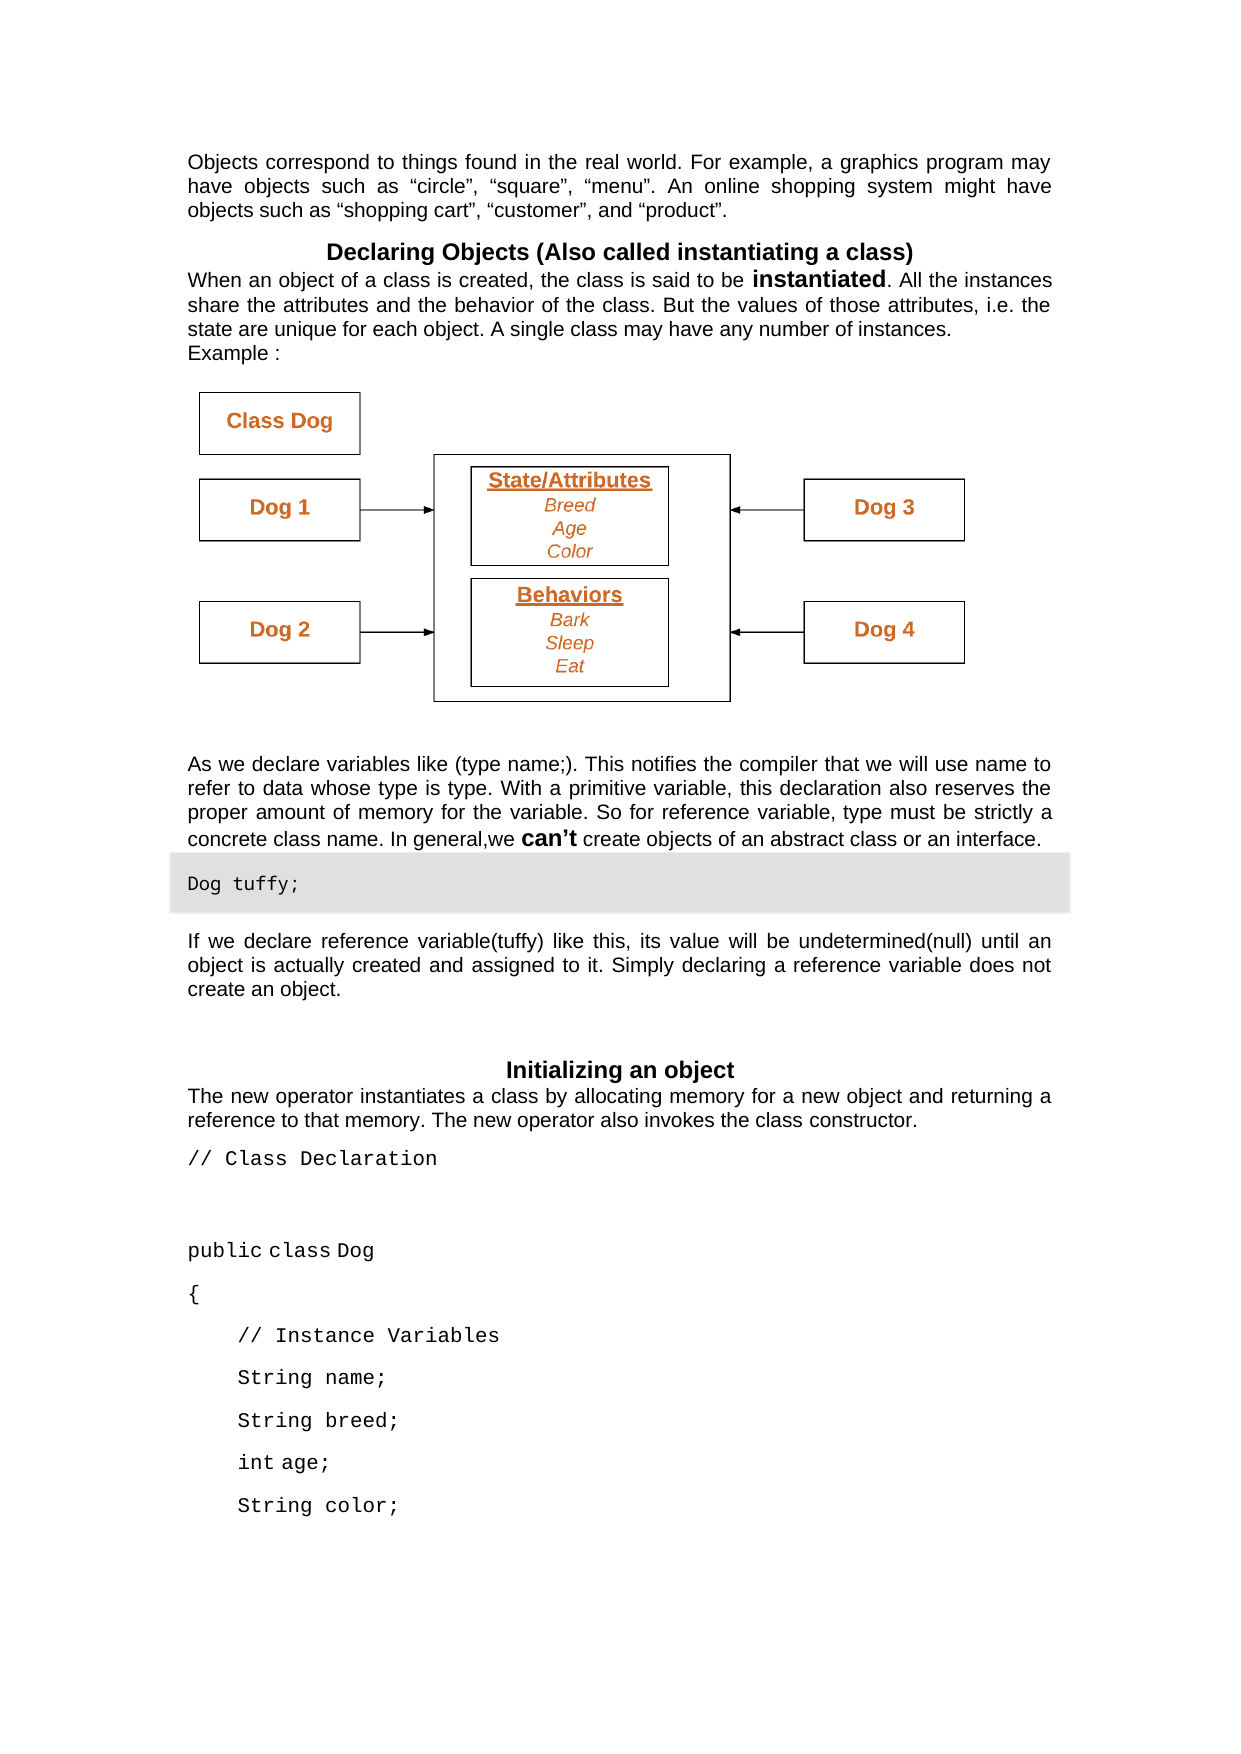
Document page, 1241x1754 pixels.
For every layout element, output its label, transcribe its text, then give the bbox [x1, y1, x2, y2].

text Dog tuffy; [171, 853, 1069, 912]
text The new operator instantiates a class by allocating memory for a new object and returning a reference to that memory. The new operator also invokes the class constructor. [187, 1084, 1053, 1132]
text Declaring Objects (Also called instantiating a class) [187, 237, 1053, 265]
text When an object of a class is created, the class is said to be instantiated. All the instances share the attributes and the behavior of the class. But the values of those attributes, i.e. the state are unique for each object. A single class may have any number of instances. [187, 265, 1053, 341]
text As we declare variables like (type name;). This notifies the compiler that we will use name to refer to data whose type is type. With a primitive variable, this declaration also reserves the proper amount of memory for the variable. So for reference variable, type must be strictly a concrete class name. In general,we can’t create objects of an abstract class or an interface. [187, 752, 1053, 852]
text Example : [187, 341, 1053, 364]
text If we declare reference variable(tuffy) like this, its value will be undetermined(null) until an object is actually created and assigned to it. Simply declaring a reference variable does not create an object. [187, 929, 1053, 1001]
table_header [188, 1148, 1240, 1587]
text Initializing an object [187, 1056, 1053, 1084]
text Objects correspond to things found in the real world. For example, a graphics program may have objects such as “circle”, “square”, “menu”. An online shopping system might have objects such as “shopping cart”, “customer”, and “product”. [187, 150, 1053, 222]
picture [187, 380, 1026, 753]
